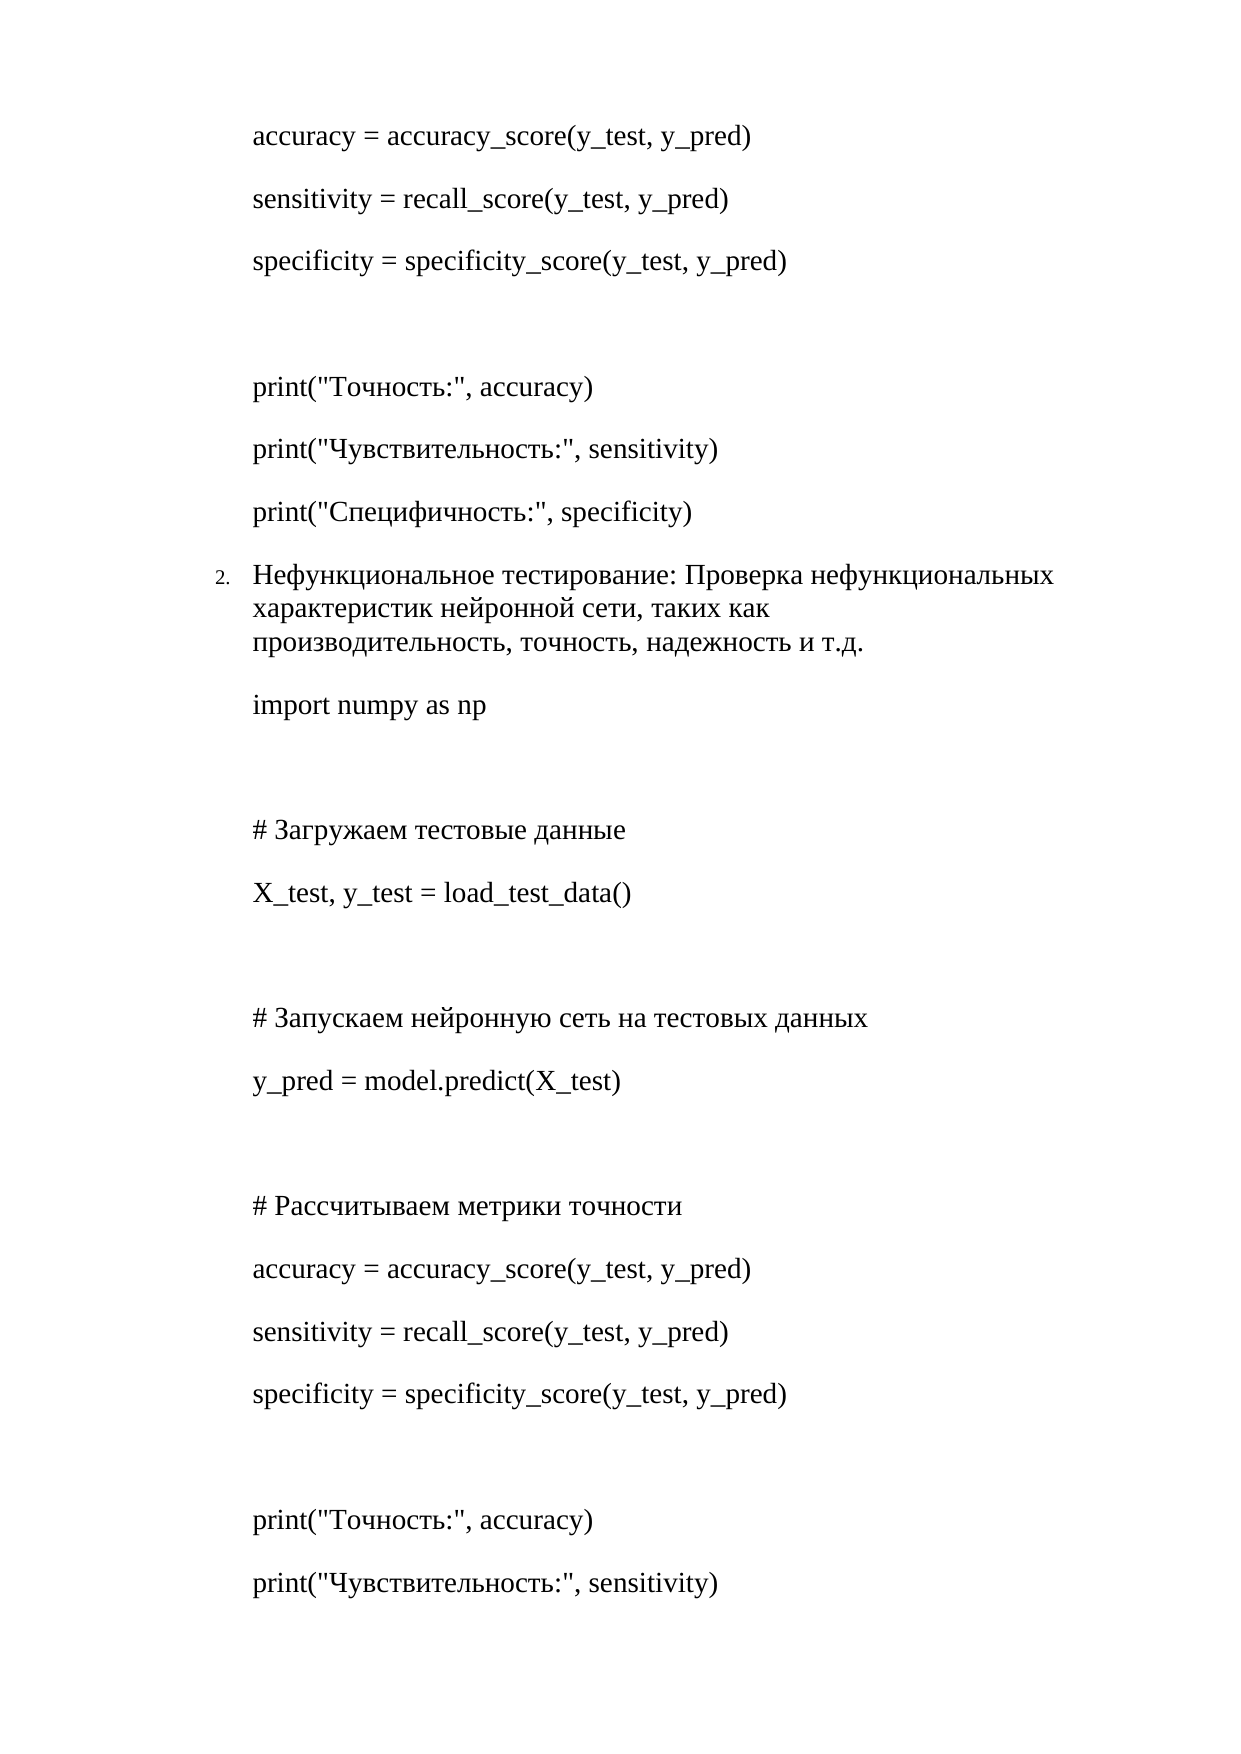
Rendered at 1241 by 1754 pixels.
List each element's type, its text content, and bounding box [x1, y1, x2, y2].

text X_test, y_test = load_test_data() [252, 875, 1152, 908]
text print("Чувствительность:", sensitivity) [252, 432, 1152, 465]
text # Рассчитываем метрики точности [252, 1188, 1152, 1222]
list Нефункциональное тестирование: Проверка нефункциональных характеристик нейронной сети, таких как производительность, точность, надежность и т.д. [215, 557, 1152, 658]
text print("Чувствительность:", sensitivity) [252, 1565, 1152, 1598]
text print("Точность:", accuracy) [252, 1502, 1152, 1536]
text # Запускаем нейронную сеть на тестовых данных [252, 1000, 1152, 1034]
text print("Специфичность:", specificity) [252, 494, 1152, 528]
text accuracy = accuracy_score(y_test, y_pred) [252, 1251, 1152, 1285]
text import numpy as np [252, 687, 1152, 720]
text y_pred = model.predict(X_test) [252, 1063, 1152, 1097]
text specificity = specificity_score(y_test, y_pred) [252, 1377, 1152, 1410]
text accuracy = accuracy_score(y_test, y_pred) [252, 118, 1152, 152]
text sensitivity = recall_score(y_test, y_pred) [252, 1314, 1152, 1347]
text specificity = specificity_score(y_test, y_pred) [252, 243, 1152, 277]
text # Загружаем тестовые данные [252, 812, 1152, 846]
text print("Точность:", accuracy) [252, 369, 1152, 402]
text sensitivity = recall_score(y_test, y_pred) [252, 181, 1152, 214]
